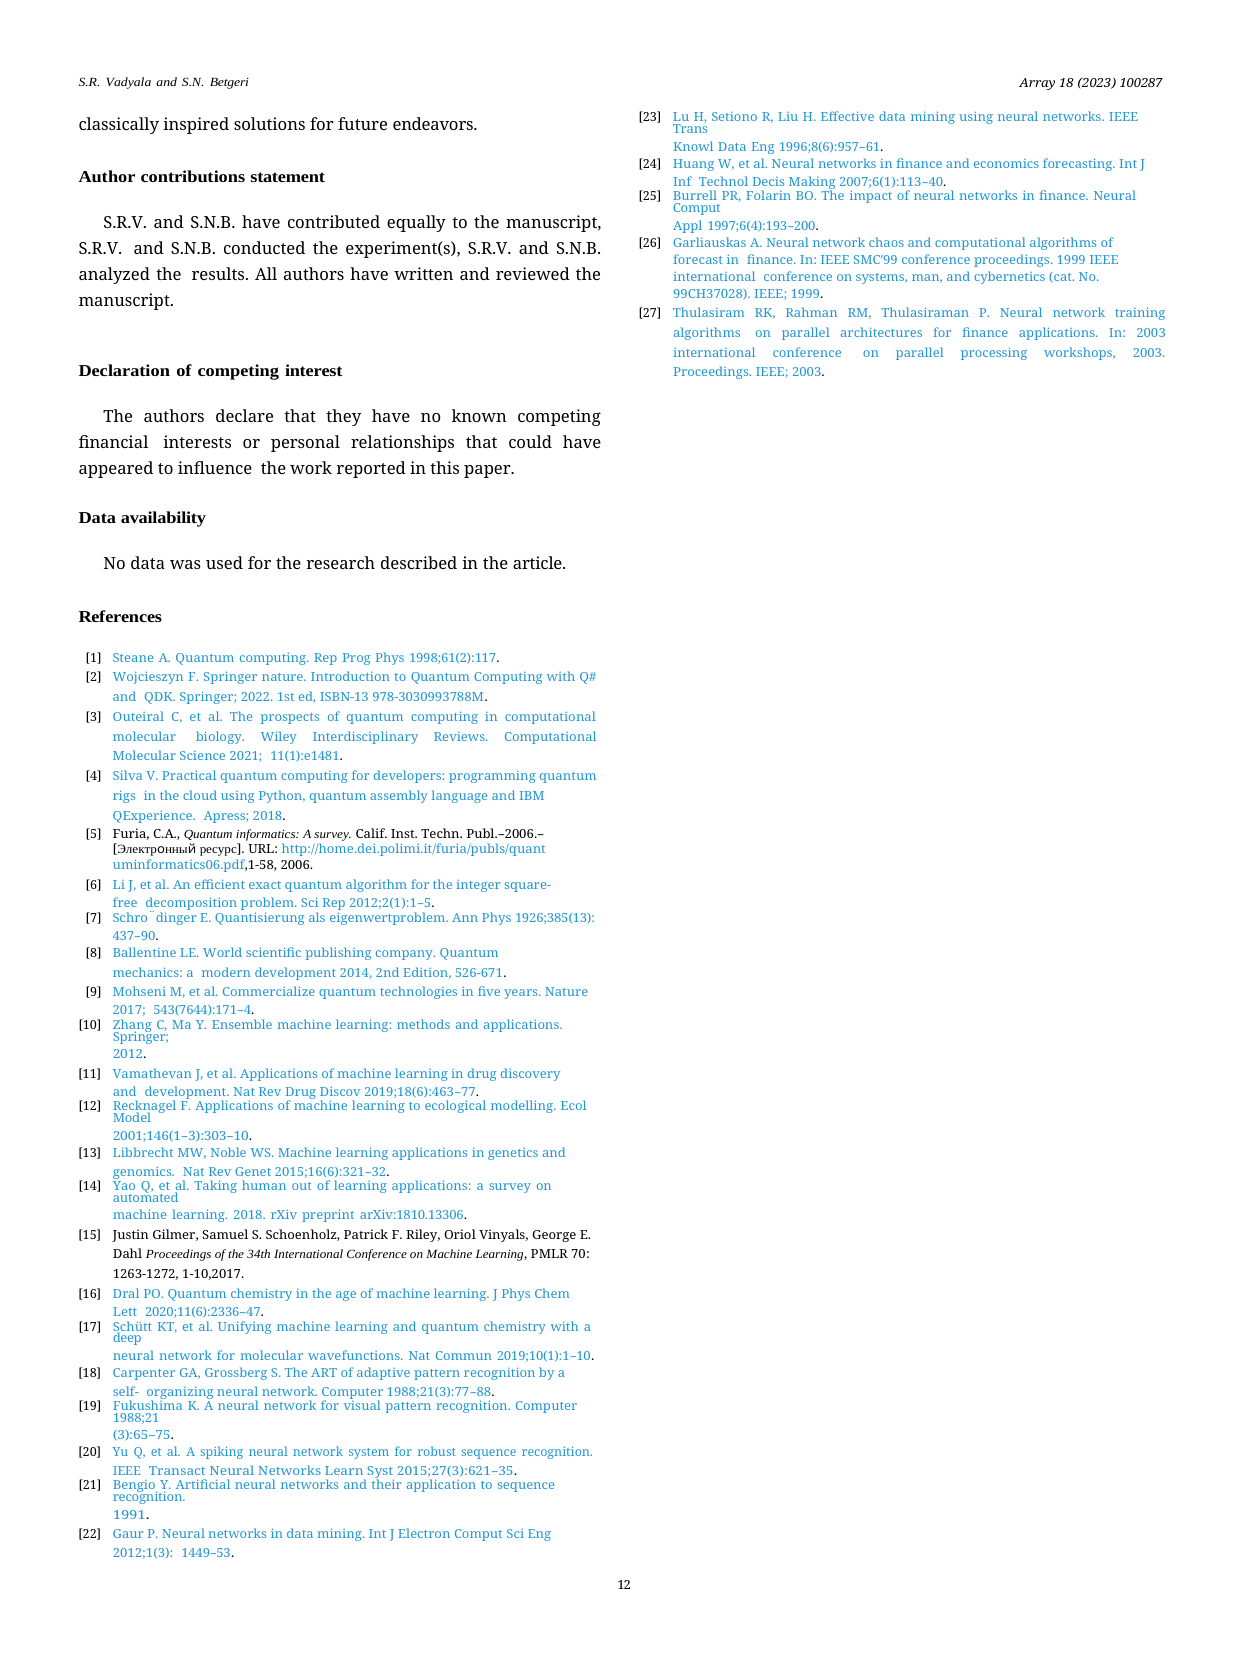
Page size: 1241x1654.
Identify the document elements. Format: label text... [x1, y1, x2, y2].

text neural network for molecular wavefunctions. Nat Commun 2019;10(1):1–10. [113, 1346, 605, 1364]
subtitle Data availability [78, 508, 605, 527]
list Yao Q, et al. Taking human out of learning applications: a survey on automated [78, 1181, 605, 1204]
subtitle References [78, 607, 605, 626]
list Justin Gilmer, Samuel S. Schoenholz, Patrick F. Riley, Oriol Vinyals, George E. Dahl Proceedings of the 34th International Conference on Machine Learning, PMLR 70: 1263-1272, 1-10,2017. [78, 1226, 597, 1282]
text The authors declare that they have no known competing financial interests or personal relationships that could have appeared to influence the work reported in this paper. [78, 404, 601, 479]
list Vamathevan J, et al. Applications of machine learning in drug discovery and development. Nat Rev Drug Discov 2019;18(6):463–77. [78, 1065, 571, 1100]
list Libbrecht MW, Noble WS. Machine learning applications in genetics and genomics. Nat Rev Genet 2015;16(6):321–32. [78, 1144, 597, 1180]
list Gaur P. Neural networks in data mining. Int J Electron Comput Sci Eng 2012;1(3): 1449–53. [78, 1525, 597, 1561]
list Ballentine LE. World scientific publishing company. Quantum mechanics: a modern development 2014, 2nd Edition, 526-671. [85, 944, 560, 981]
list Li J, et al. An efficient exact quantum algorithm for the integer square-free decomposition problem. Sci Rep 2012;2(1):1–5. [85, 876, 559, 911]
list Dral PO. Quantum chemistry in the age of machine learning. J Phys Chem Lett 2020;11(6):2336–47. [78, 1285, 584, 1320]
text 2012. [113, 1045, 605, 1062]
text classically inspired solutions for future endeavors. [78, 112, 605, 135]
list Furia, C.A., Quantum informatics: A survey. Calif. Inst. Techn. Publ.–2006.– [Электронный ресурс]. URL: http://home.dei.polimi.it/furia/publs/quant uminformatics06.pdf,1-58, 2006. [85, 827, 554, 873]
text S.R.V. and S.N.B. have contributed equally to the manuscript, S.R.V. and S.N.B. conducted the experiment(s), S.R.V. and S.N.B. analyzed the results. All authors have written and reviewed the manuscript. [78, 211, 601, 312]
list Huang W, et al. Neural networks in finance and economics forecasting. Int J Inf Technol Decis Making 2007;6(1):113–40. [638, 155, 1157, 190]
text Appl 1997;6(4):193–200. [673, 216, 1173, 234]
text Knowl Data Eng 1996;8(6):957–61. [673, 137, 1173, 155]
list Wojcieszyn F. Springer nature. Introduction to Quantum Computing with Q# and QDK. Springer; 2022. 1st ed, ISBN-13 978-3030993788M. [85, 668, 597, 705]
list Lu H, Setiono R, Liu H. Effective data mining using neural networks. IEEE Trans [638, 112, 1173, 136]
text 2001;146(1–3):303–10. [113, 1126, 605, 1144]
text 437–90. [112, 926, 605, 944]
text (3):65–75. [113, 1425, 605, 1443]
list Recknagel F. Applications of machine learning to ecological modelling. Ecol Model [78, 1101, 605, 1125]
list Fukushima K. A neural network for visual pattern recognition. Computer 1988;21 [78, 1401, 605, 1424]
list Thulasiram RK, Rahman RM, Thulasiraman P. Neural network training algorithms on parallel architectures for finance applications. In: 2003 international conference on parallel processing workshops, 2003. Proceedings. IEEE; 2003. [638, 304, 1165, 381]
list Carpenter GA, Grossberg S. The ART of adaptive pattern recognition by a self- organizing neural network. Computer 1988;21(3):77–88. [78, 1364, 579, 1400]
subtitle Author contributions statement [78, 167, 605, 186]
list Steane A. Quantum computing. Rep Prog Phys 1998;61(2):117. [85, 649, 605, 666]
text No data was used for the research described in the article. [103, 552, 605, 574]
list Silva V. Practical quantum computing for developers: programming quantum rigs in the cloud using Python, quantum assembly language and IBM QExperience. Apress; 2018. [85, 767, 597, 824]
list Garliauskas A. Neural network chaos and computational algorithms of forecast in finance. In: IEEE SMC’99 conference proceedings. 1999 IEEE international conference on systems, man, and cybernetics (cat. No. 99CH37028). IEEE; 1999. [638, 234, 1165, 302]
text machine learning. 2018. rXiv preprint arXiv:1810.13306. [113, 1206, 605, 1223]
list Yu Q, et al. A spiking neural network system for robust sequence recognition. IEEE Transact Neural Networks Learn Syst 2015;27(3):621–35. [78, 1443, 597, 1479]
list Burrell PR, Folarin BO. The impact of neural networks in finance. Neural Comput [638, 191, 1173, 215]
subtitle Declaration of competing interest [78, 361, 605, 380]
list Zhang C, Ma Y. Ensemble machine learning: methods and applications. Springer; [78, 1019, 605, 1043]
list Schütt KT, et al. Unifying machine learning and quantum chemistry with a deep [78, 1322, 605, 1345]
list Bengio Y. Artificial neural networks and their application to sequence recognition. [78, 1480, 605, 1504]
list Outeiral C, et al. The prospects of quantum computing in computational molecular biology. Wiley Interdisciplinary Reviews. Computational Molecular Science 2021; 11(1):e1481. [85, 708, 597, 764]
text 1991. [113, 1506, 605, 1523]
list Mohseni M, et al. Commercialize quantum technologies in five years. Nature 2017; 543(7644):171–4. [85, 983, 597, 1018]
